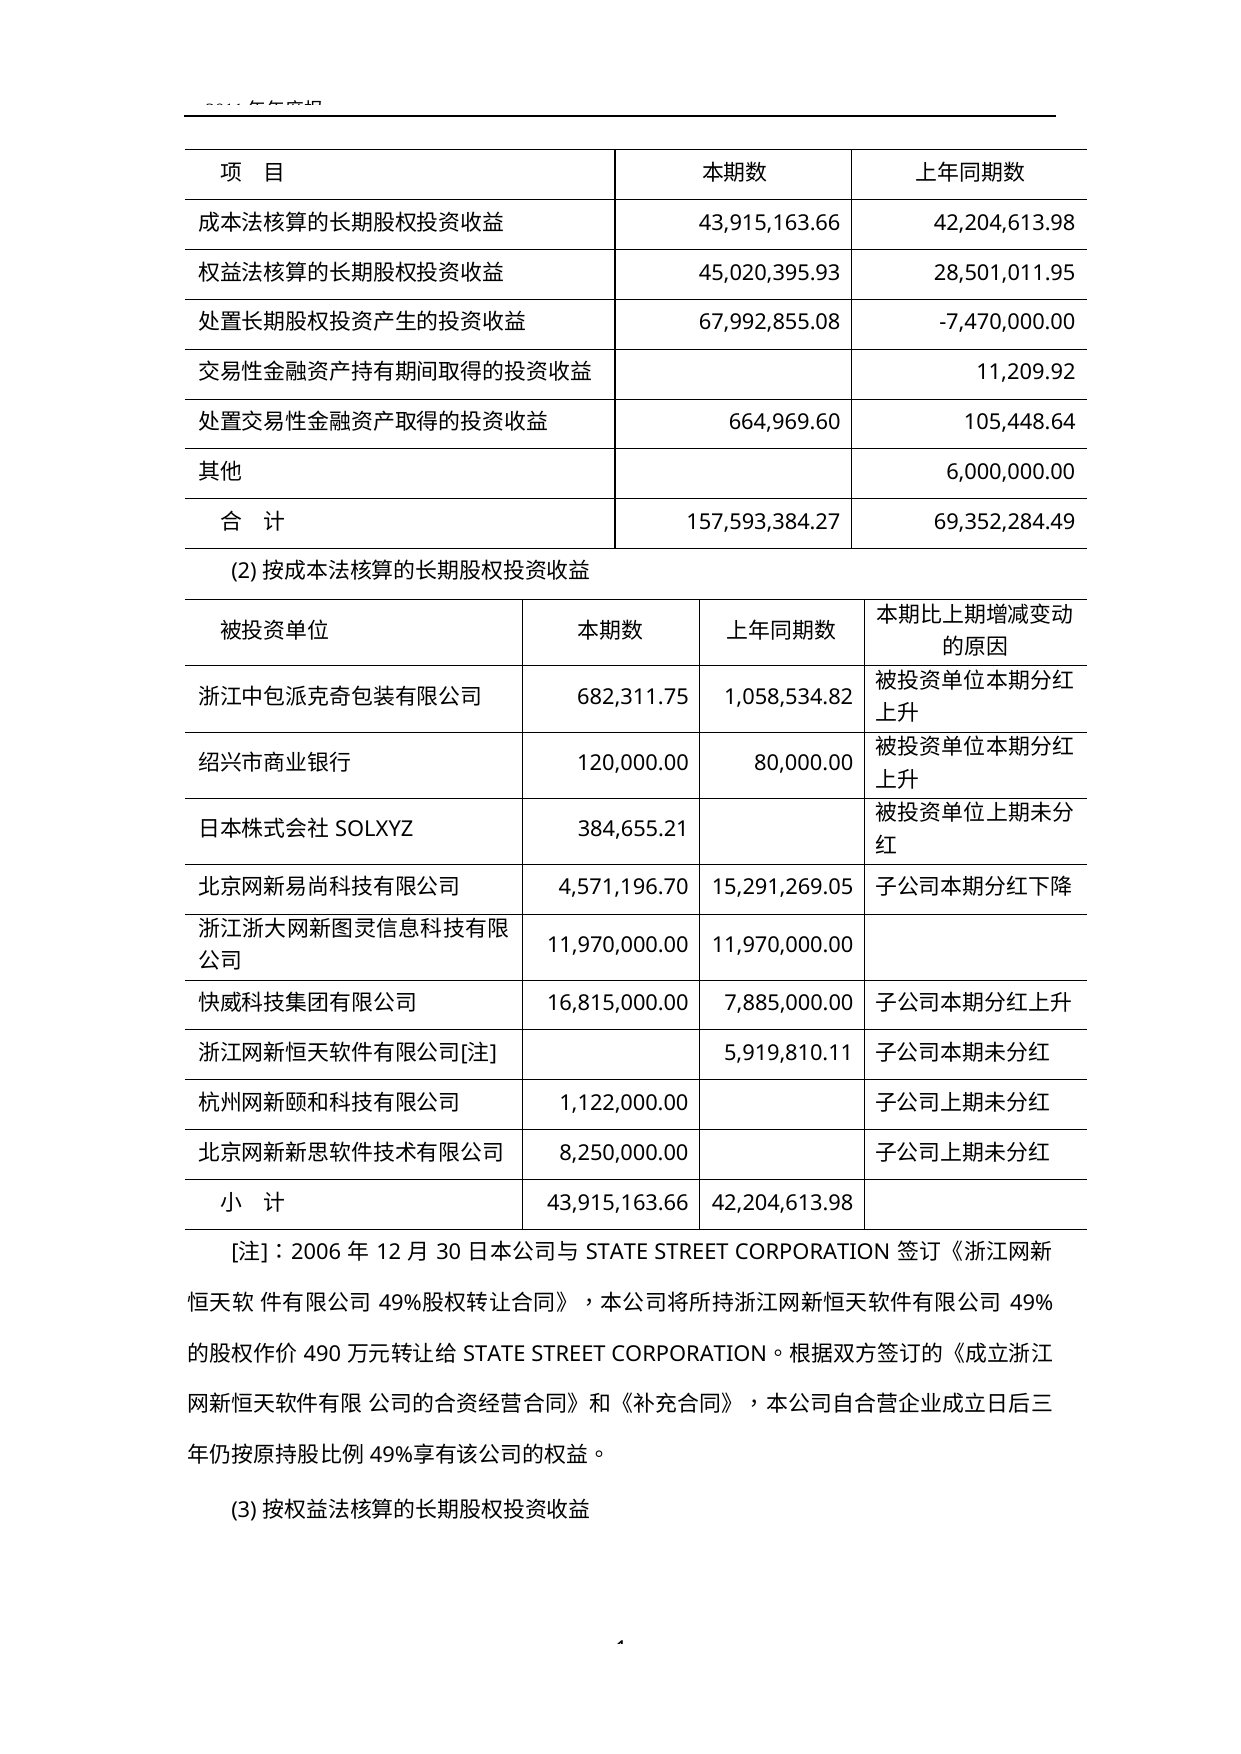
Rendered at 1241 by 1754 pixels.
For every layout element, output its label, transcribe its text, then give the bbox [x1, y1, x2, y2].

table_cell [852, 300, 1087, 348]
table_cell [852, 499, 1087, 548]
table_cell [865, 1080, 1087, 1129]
text (3) 按权益法核算的长期股权投资收益 [231, 1494, 1101, 1524]
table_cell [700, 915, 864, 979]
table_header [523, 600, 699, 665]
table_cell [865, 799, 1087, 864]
text (2) 按成本法核算的长期股权投资收益 [231, 556, 1101, 585]
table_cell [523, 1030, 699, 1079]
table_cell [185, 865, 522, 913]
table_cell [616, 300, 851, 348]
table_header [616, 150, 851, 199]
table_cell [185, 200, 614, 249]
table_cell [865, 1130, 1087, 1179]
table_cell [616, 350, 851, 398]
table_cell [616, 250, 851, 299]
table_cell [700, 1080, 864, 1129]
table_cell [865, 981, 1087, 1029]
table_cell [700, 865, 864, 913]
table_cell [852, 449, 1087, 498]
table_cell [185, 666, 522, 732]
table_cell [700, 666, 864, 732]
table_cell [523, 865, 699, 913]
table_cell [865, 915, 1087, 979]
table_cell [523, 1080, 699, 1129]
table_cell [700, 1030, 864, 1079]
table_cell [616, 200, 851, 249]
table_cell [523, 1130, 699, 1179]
text [注]：2006 年 12 月 30 日本公司与 STATE STREET CORPORATION 签订《浙江网新恒天软 件有限公司 49%股权转让合同》，本公司将所持浙江网新恒天软件有限公司 49%的股权作价 490 万元转让给 STATE STREET CORPORATION。根据双方签订的《成立浙江网新恒天软件有限 公司的合资经营合同》和《补充合同》，本公司自合营企业成立日后三年仍按原持股比例 49%享有该公司的权益。 [187, 1236, 1054, 1469]
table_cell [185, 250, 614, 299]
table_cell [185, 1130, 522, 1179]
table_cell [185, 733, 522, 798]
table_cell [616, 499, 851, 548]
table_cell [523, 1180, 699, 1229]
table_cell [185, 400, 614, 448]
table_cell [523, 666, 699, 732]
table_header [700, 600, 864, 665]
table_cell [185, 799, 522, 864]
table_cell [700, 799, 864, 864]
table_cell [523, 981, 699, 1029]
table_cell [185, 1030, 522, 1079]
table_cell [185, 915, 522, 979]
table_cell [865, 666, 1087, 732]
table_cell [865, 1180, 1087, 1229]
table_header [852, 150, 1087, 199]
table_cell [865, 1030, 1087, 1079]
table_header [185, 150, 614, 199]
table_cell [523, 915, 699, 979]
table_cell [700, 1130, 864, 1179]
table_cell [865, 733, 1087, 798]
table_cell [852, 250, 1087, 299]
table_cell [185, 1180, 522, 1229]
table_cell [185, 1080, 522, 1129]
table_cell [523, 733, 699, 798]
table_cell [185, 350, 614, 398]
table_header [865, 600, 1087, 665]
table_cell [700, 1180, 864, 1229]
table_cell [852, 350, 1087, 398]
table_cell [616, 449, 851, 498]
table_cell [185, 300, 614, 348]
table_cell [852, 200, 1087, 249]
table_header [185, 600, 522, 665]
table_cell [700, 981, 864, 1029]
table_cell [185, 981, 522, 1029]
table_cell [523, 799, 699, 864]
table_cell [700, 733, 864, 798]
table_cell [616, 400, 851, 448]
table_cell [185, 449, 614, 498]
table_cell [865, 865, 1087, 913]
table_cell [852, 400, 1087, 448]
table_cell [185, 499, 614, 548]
